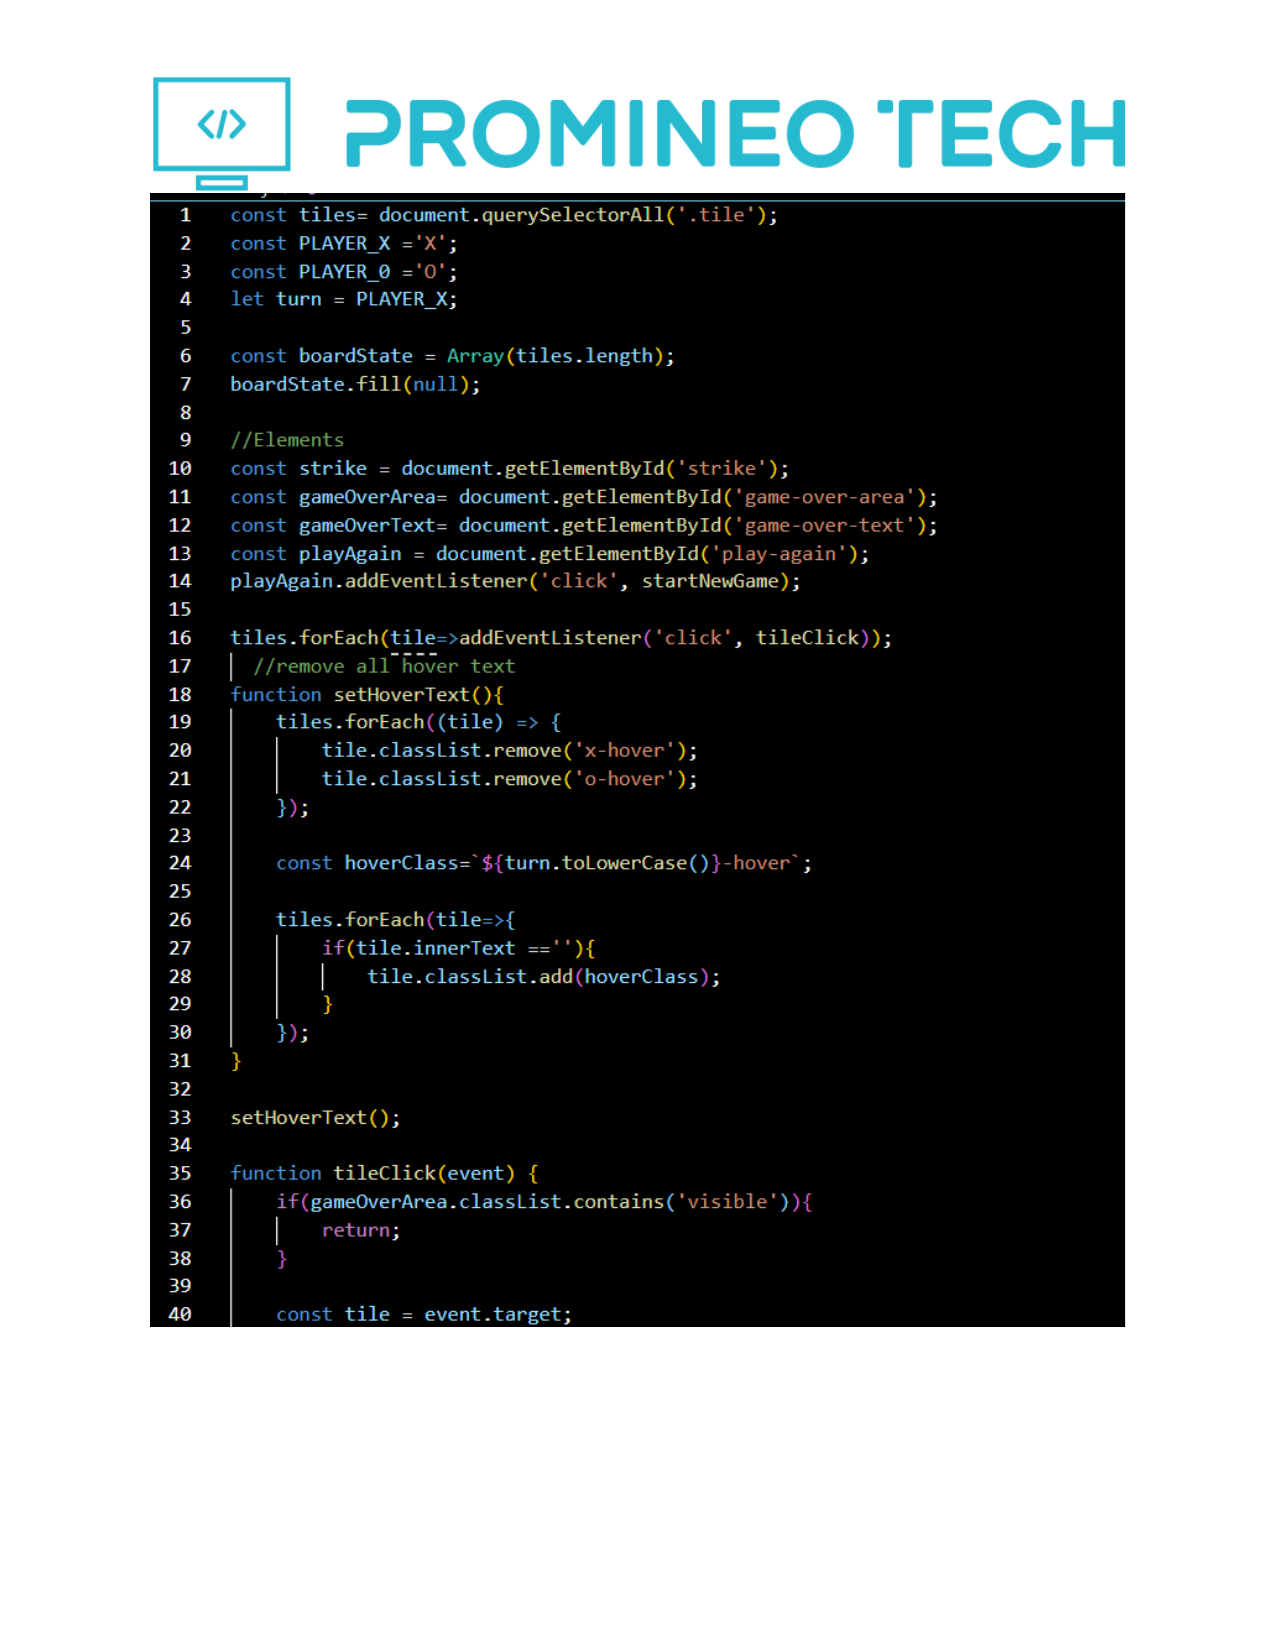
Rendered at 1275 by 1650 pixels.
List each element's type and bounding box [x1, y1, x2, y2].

picture [150, 75, 1125, 1327]
